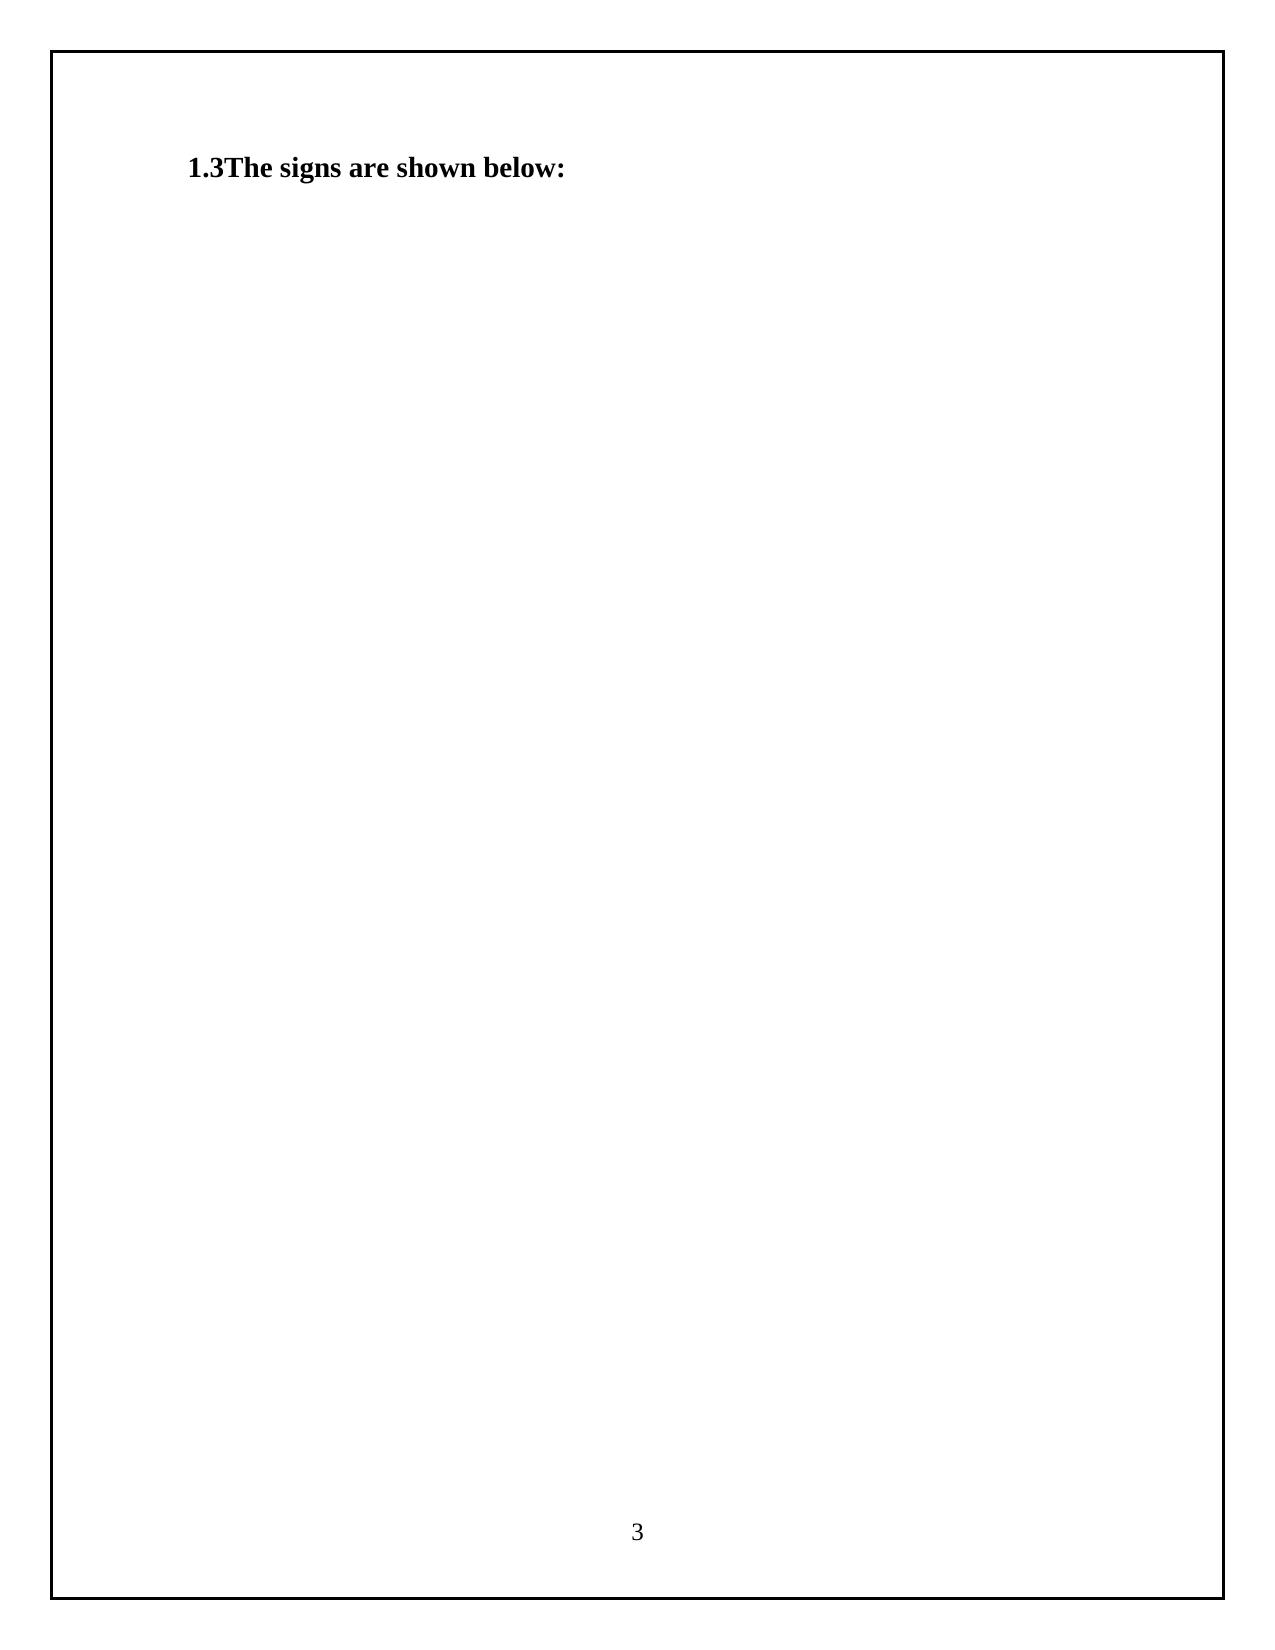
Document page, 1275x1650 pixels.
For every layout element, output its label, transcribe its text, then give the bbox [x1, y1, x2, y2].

text 1.3The signs are shown below: Fig. 1.3.1 ASL Signs [187, 150, 1087, 183]
